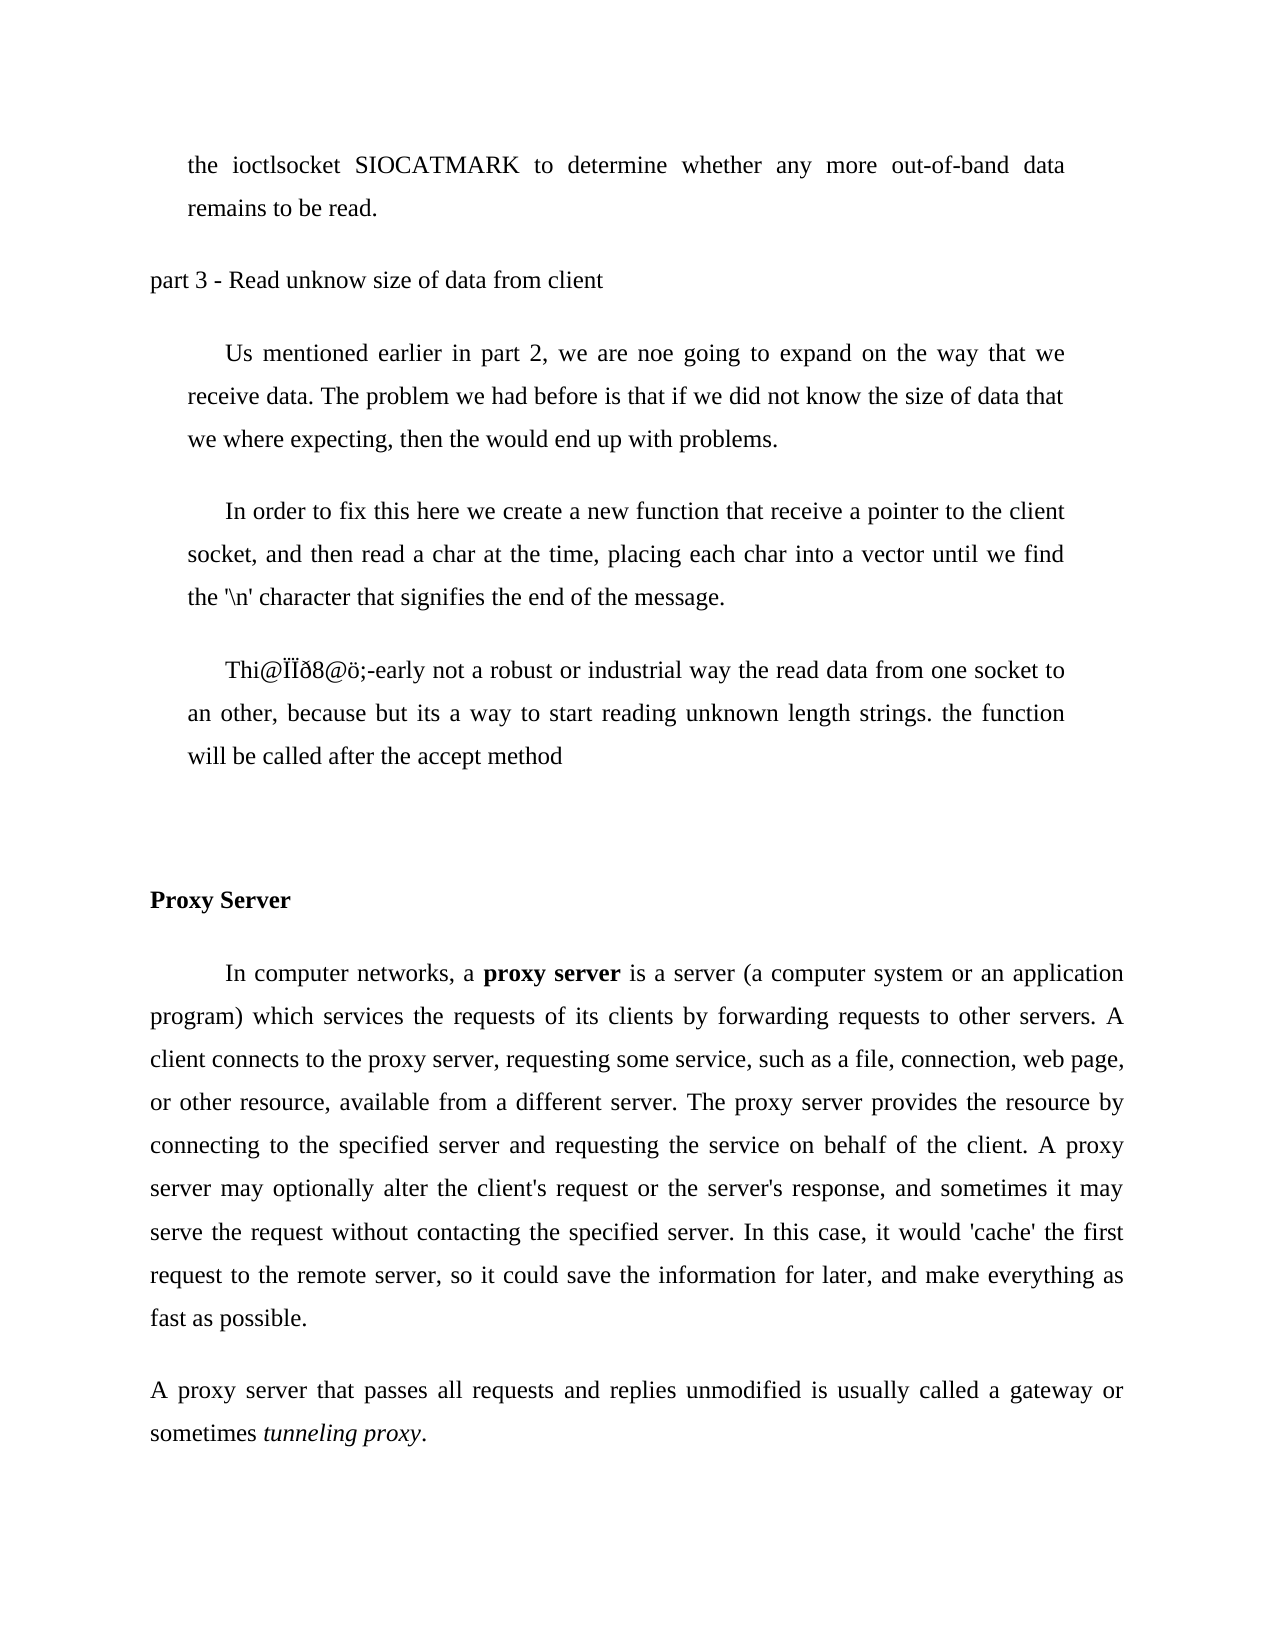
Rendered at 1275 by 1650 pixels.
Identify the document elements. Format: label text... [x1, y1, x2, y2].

text In order to fix this here we create a new function that receive a pointer to the client socket, and then read a char at the time, placing each char into a vector until we find the '\n' character that signifies the end of the message. [187, 496, 1066, 611]
subtitle part 3 - Read unknow size of data from client [150, 265, 1066, 294]
text Proxy Server [150, 886, 1125, 914]
text Us mentioned earlier in part 2, we are noe going to expand on the way that we receive data. The problem we had before is that if we did not know the size of data that we where expecting, then the would end up with problems. [187, 338, 1066, 453]
text Thi@ÏÏð8@ö;-early not a robust or industrial way the read data from one socket to an other, because but its a way to start reading unknown length strings. the function will be called after the accept method [187, 655, 1066, 770]
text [187, 150, 1066, 222]
text A proxy server that passes all requests and replies unmodified is usually called a gateway or sometimes tunneling proxy. [150, 1375, 1125, 1447]
text In computer networks, a proxy server is a server (a computer system or an application program) which services the requests of its clients by forwarding requests to other servers. A client connects to the proxy server, requesting some service, such as a file, connection, web page, or other resource, available from a different server. The proxy server provides the resource by connecting to the specified server and requesting the service on behalf of the client. A proxy server may optionally alter the client's request or the server's response, and sometimes it may serve the request without contacting the specified server. In this case, it would 'cache' the first request to the remote server, so it could save the information for later, and make everything as fast as possible. [150, 958, 1125, 1332]
